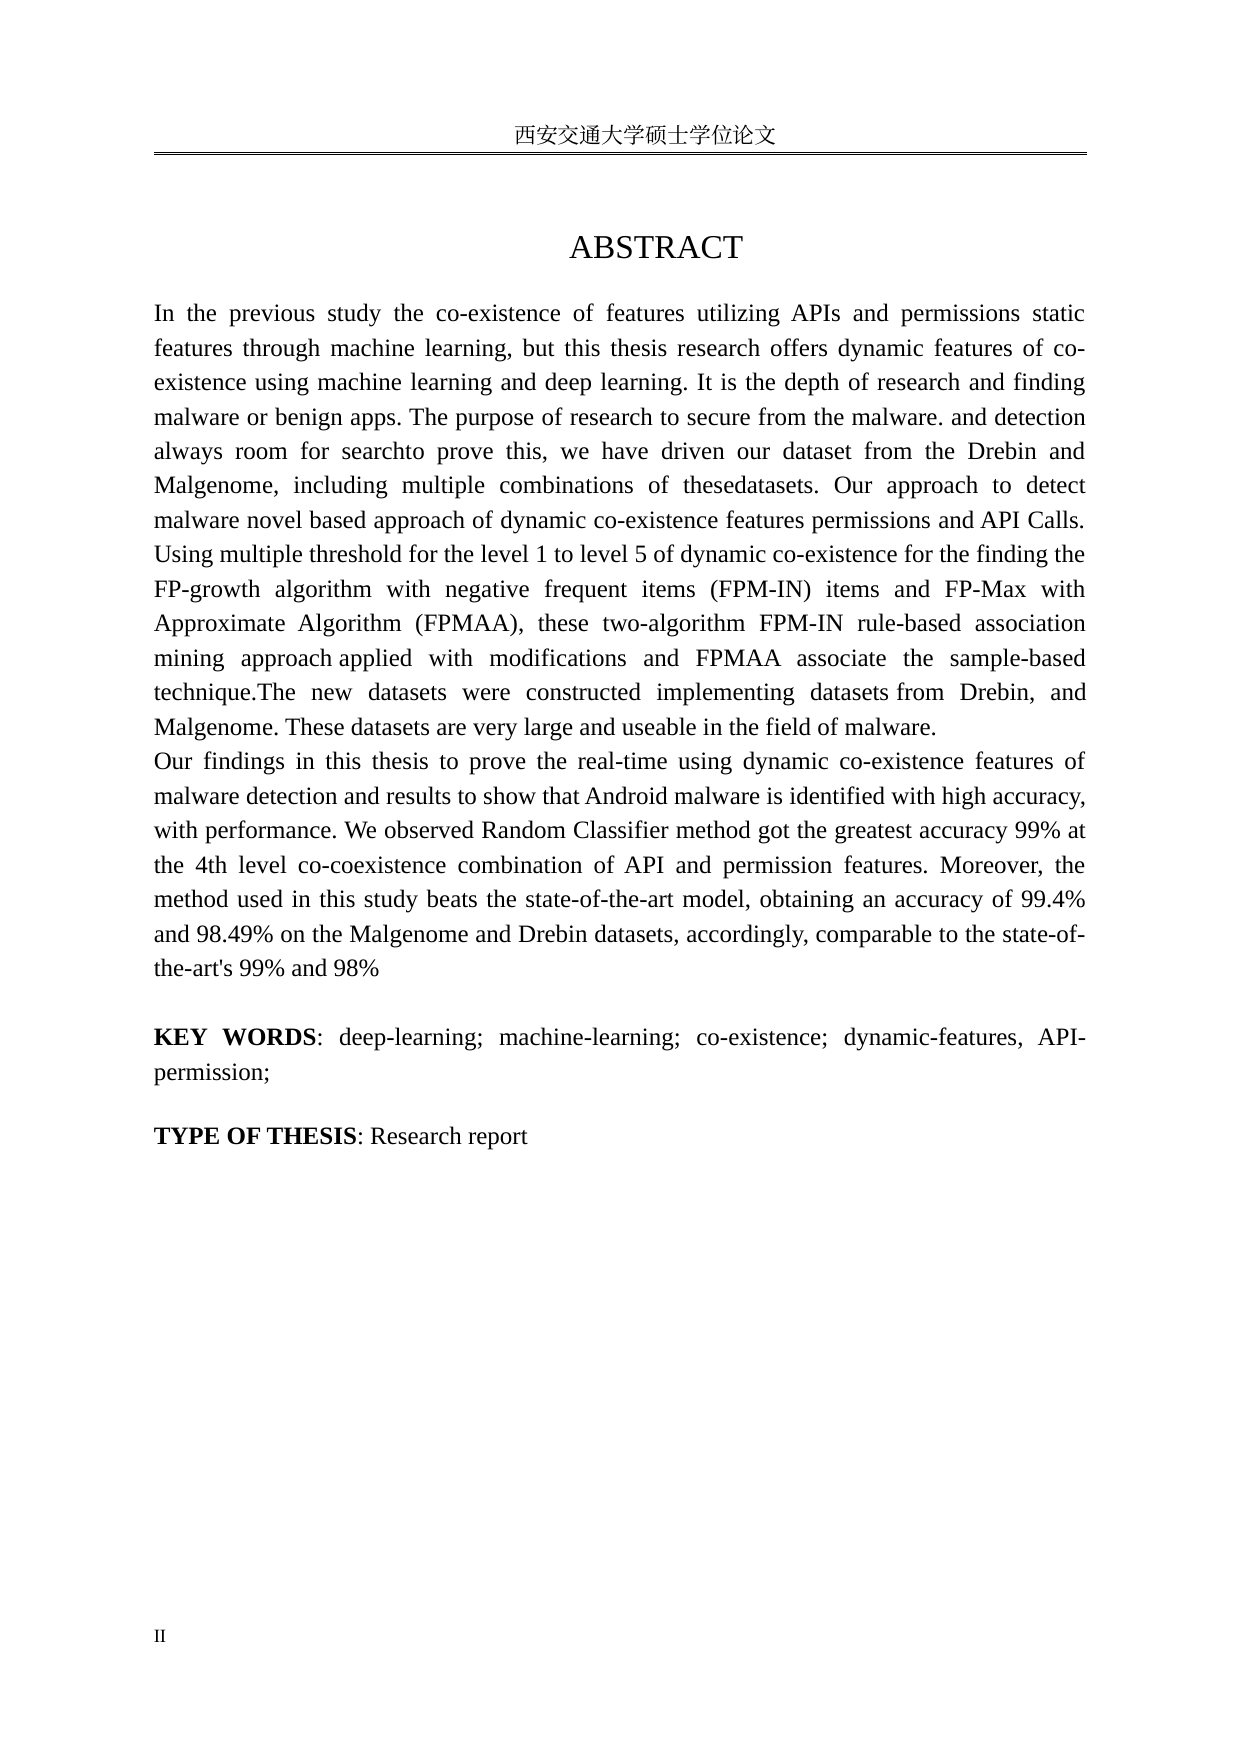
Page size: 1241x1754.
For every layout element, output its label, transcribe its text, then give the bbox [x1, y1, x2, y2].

text KEY WORDS: deep-learning; machine-learning; co-existence; dynamic-features, API-permission; [153, 1022, 1087, 1085]
text ABSTRACT [225, 227, 1087, 266]
text In the previous study the co-existence of features utilizing APIs and permissions static features through machine learning, but this thesis research offers dynamic features of co-existence using machine learning and deep learning. It is the depth of research and finding malware or benign apps. The purpose of research to secure from the malware. and detection always room for searchto prove this, we have driven our dataset from the Drebin and Malgenome, including multiple combinations of thesedatasets. Our approach to detect malware novel based approach of dynamic co-existence features permissions and API Calls. Using multiple threshold for the level 1 to level 5 of dynamic co-existence for the finding the FP-growth algorithm with negative frequent items (FPM-IN) items and FP-Max with Approximate Algorithm (FPMAA), these two-algorithm FPM-IN rule-based association mining approach applied with modifications and FPMAA associate the sample-based technique.The new datasets were constructed implementing datasets from Drebin, and Malgenome. These datasets are very large and useable in the field of malware. [153, 298, 1087, 741]
text Our findings in this thesis to prove the real-time using dynamic co-existence features of malware detection and results to show that Android malware is identified with high accuracy, with performance. We observed Random Classifier method got the greatest accuracy 99% at the 4th level co-coexistence combination of API and permission features. Moreover, the method used in this study beats the state-of-the-art model, obtaining an accuracy of 99.4% and 98.49% on the Malgenome and Drebin datasets, accordingly, comparable to the state-of-the-art's 99% and 98% [153, 746, 1087, 982]
text TYPE OF THESIS: Research report [153, 1121, 1087, 1150]
